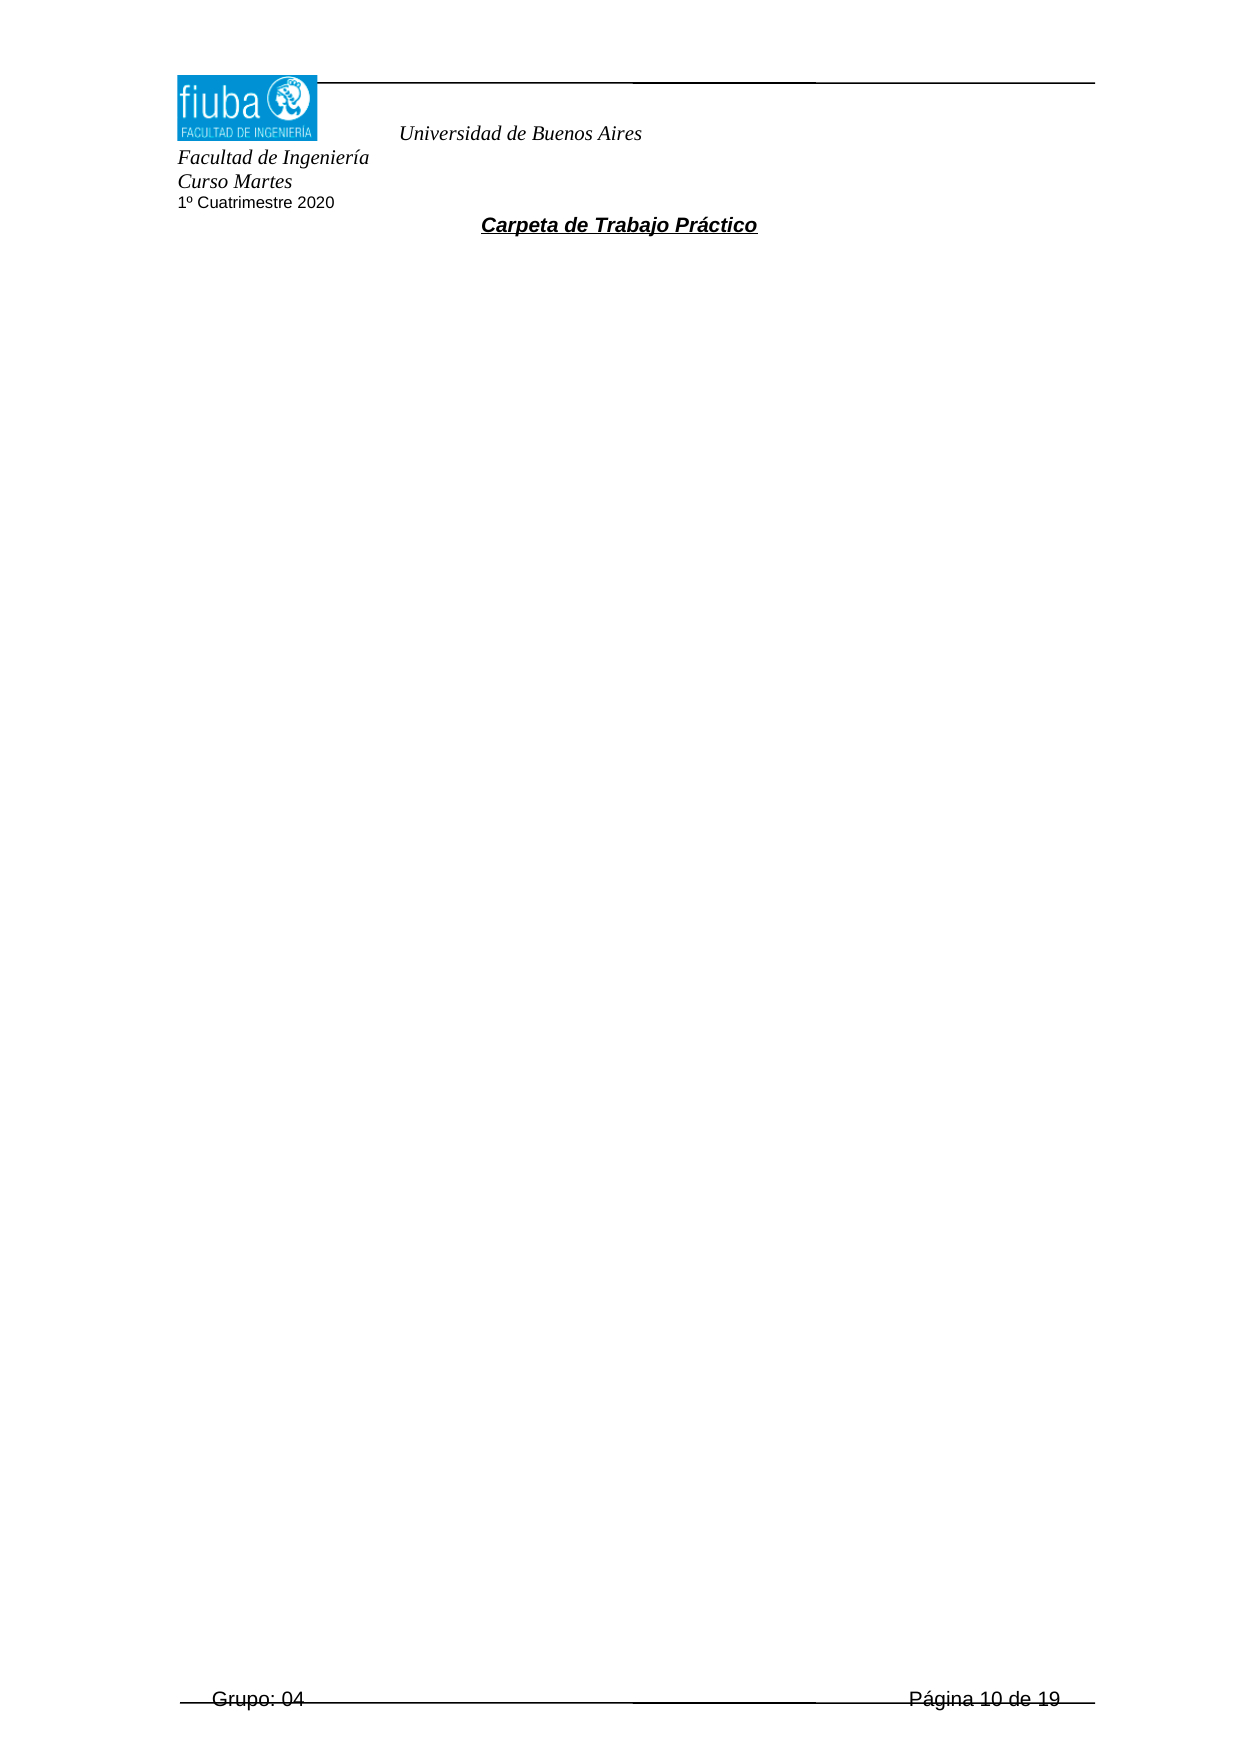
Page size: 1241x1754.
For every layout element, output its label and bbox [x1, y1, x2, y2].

picture [277, 77, 309, 120]
picture [203, 94, 217, 118]
picture [254, 96, 259, 118]
picture [224, 86, 228, 117]
picture [229, 94, 238, 118]
picture [244, 109, 251, 118]
picture [181, 86, 189, 117]
